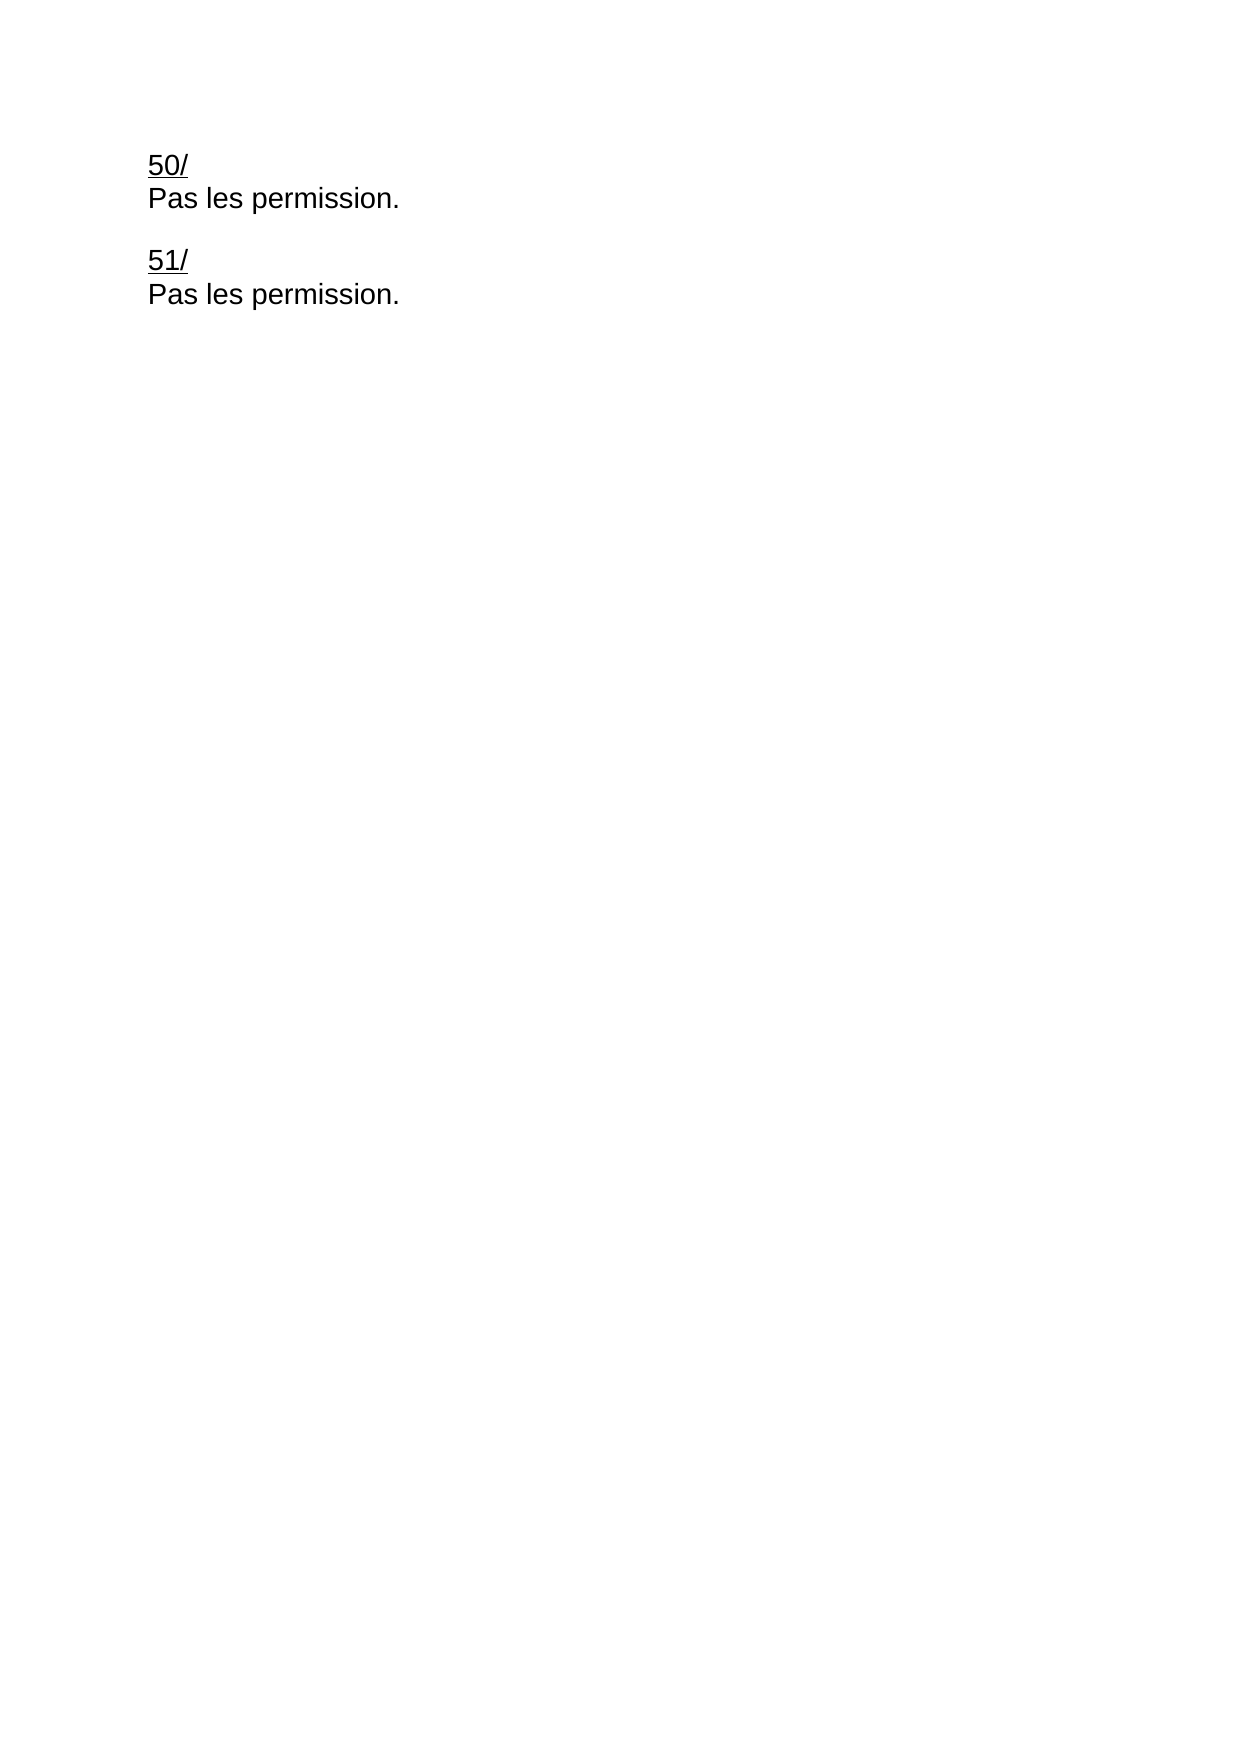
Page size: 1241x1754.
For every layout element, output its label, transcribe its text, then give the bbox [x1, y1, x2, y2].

text Pas les permission. [148, 277, 1093, 311]
text Pas les permission. [148, 181, 1093, 215]
text 50/ [148, 148, 1093, 181]
text 51/ [148, 243, 1093, 277]
